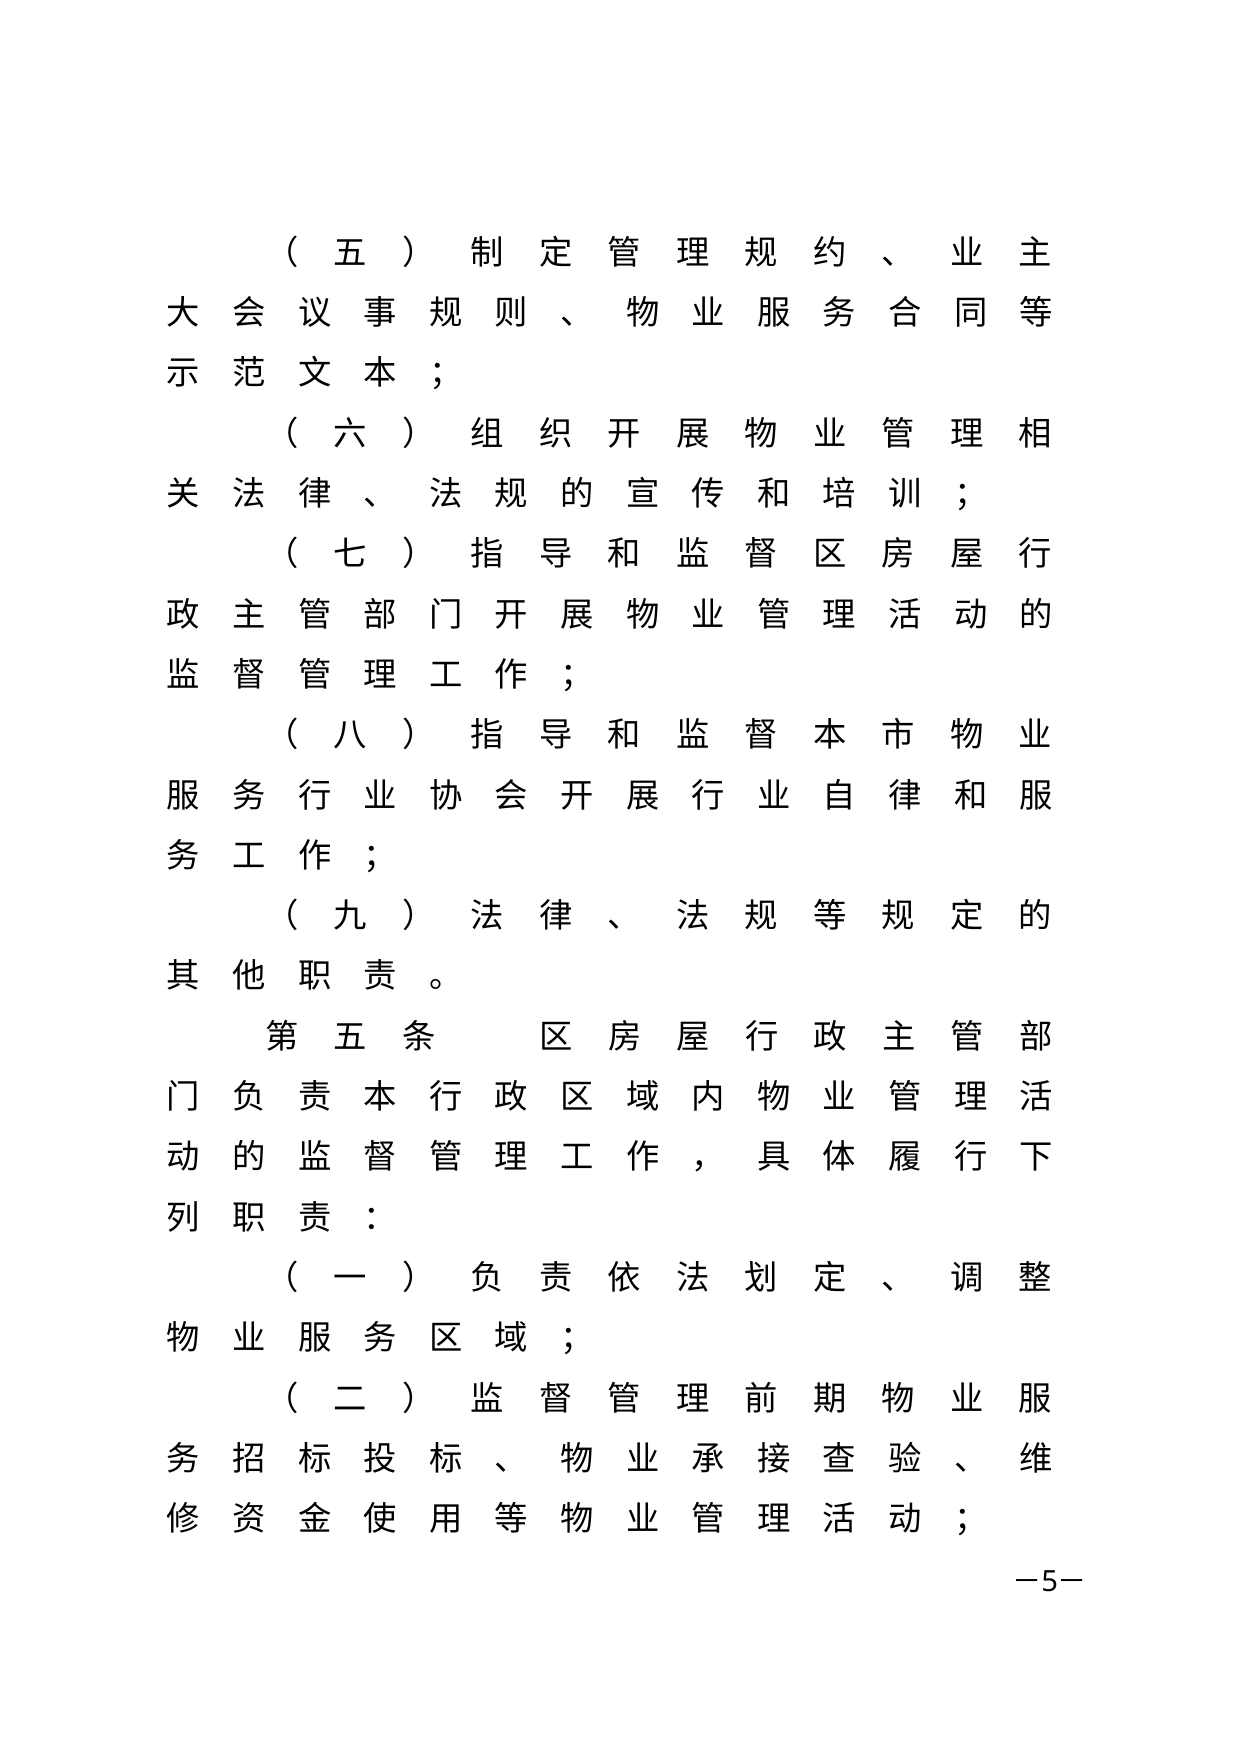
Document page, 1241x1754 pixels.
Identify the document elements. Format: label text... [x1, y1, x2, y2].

text （八）指导和监督本市物业服务行业协会开展行业自律和服务工作； [167, 702, 1085, 883]
text （五）制定管理规约、业主大会议事规则、物业服务合同等示范文本； [167, 219, 1085, 400]
text （七）指导和监督区房屋行政主管部门开展物业管理活动的监督管理工作； [167, 521, 1085, 702]
text （九）法律、法规等规定的其他职责。 [167, 883, 1085, 1003]
text 第五条 区房屋行政主管部门负责本行政区域内物业管理活动的监督管理工作，具体履行下列职责： [167, 1003, 1085, 1245]
text （二）监督管理前期物业服务招标投标、物业承接查验、维修资金使用等物业管理活动； [167, 1365, 1085, 1546]
text （六）组织开展物业管理相关法律、法规的宣传和培训； [167, 400, 1085, 521]
text （一）负责依法划定、调整物业服务区域； [167, 1245, 1085, 1365]
